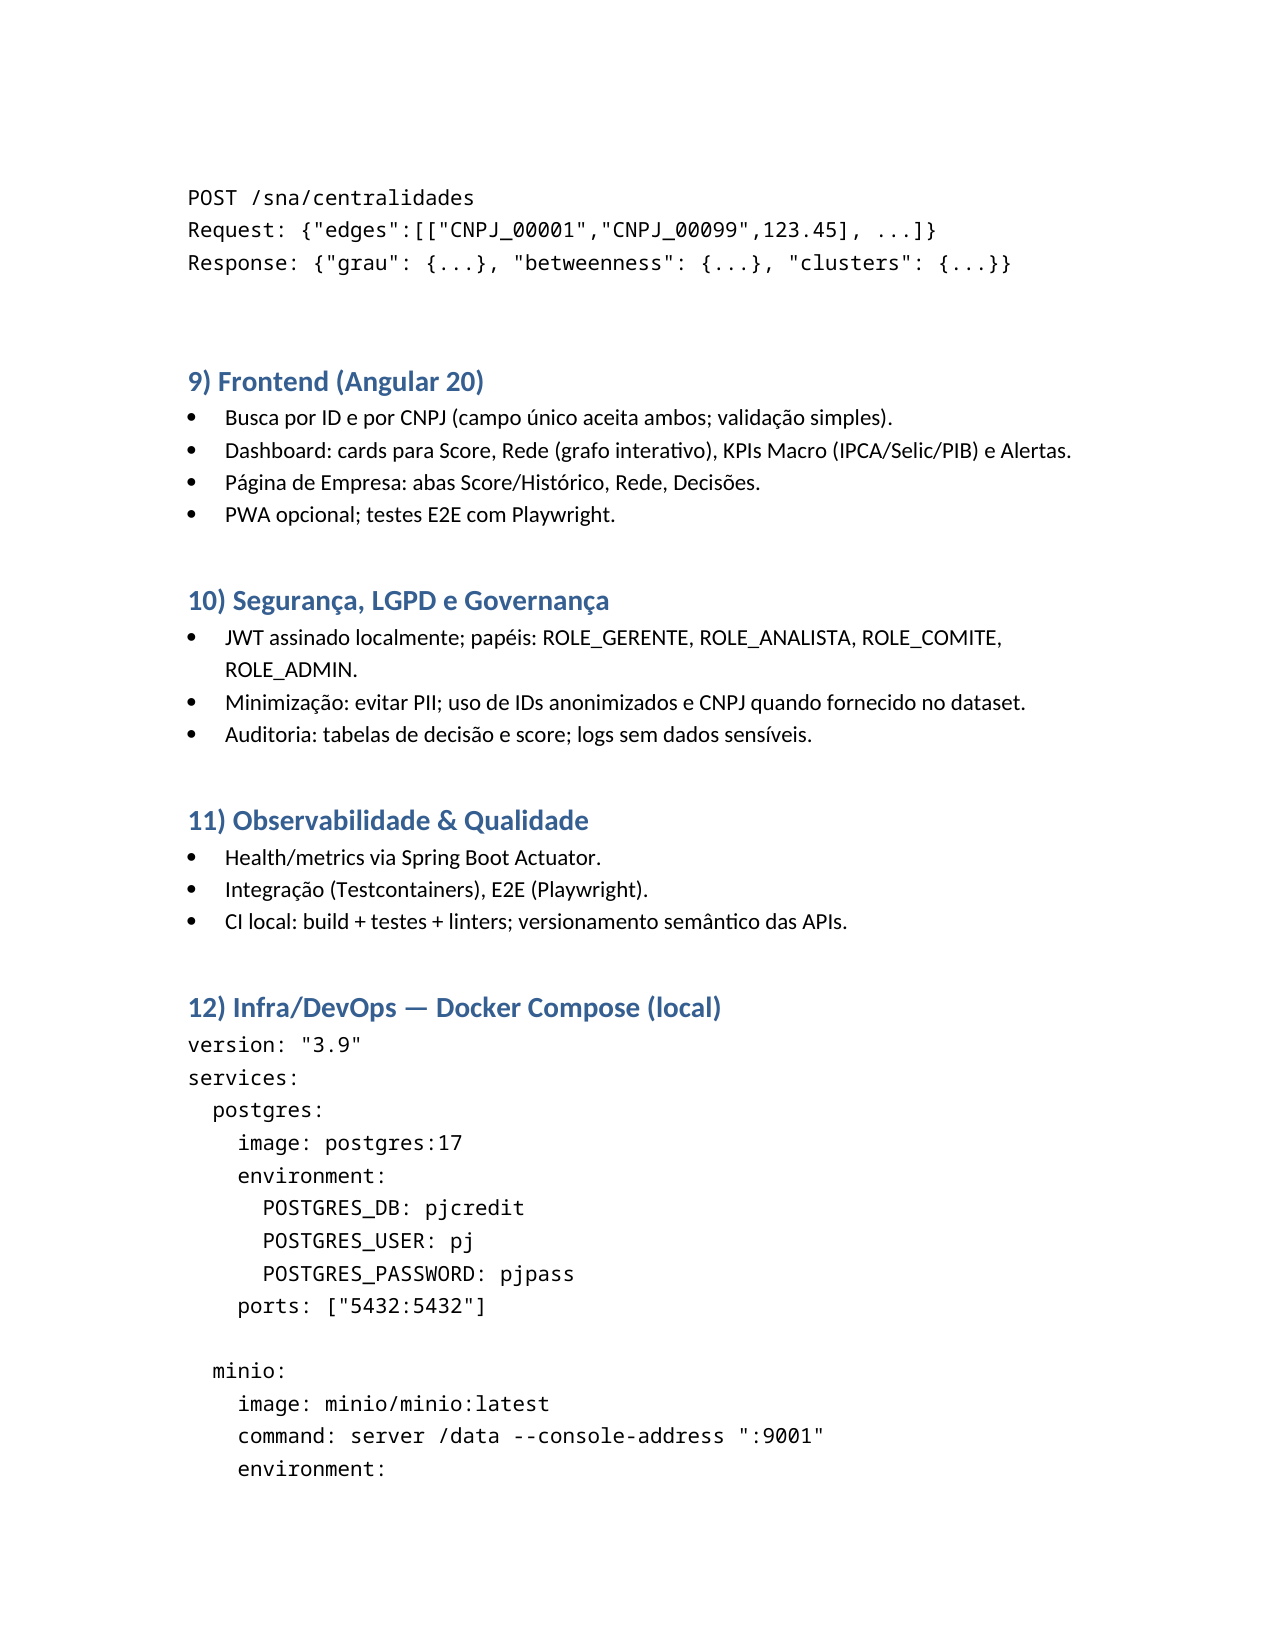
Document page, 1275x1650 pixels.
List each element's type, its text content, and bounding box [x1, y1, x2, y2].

list CI local: build + testes + linters; versionamento semântico das APIs. [187, 907, 1087, 935]
subtitle 12) Infra/DevOps — Docker Compose (local) [187, 989, 1087, 1025]
list Auditoria: tabelas de decisão e score; logs sem dados sensíveis. [187, 720, 1087, 748]
subtitle 9) Frontend (Angular 20) [187, 363, 1087, 398]
list Integração (Testcontainers), E2E (Playwright). [187, 875, 1087, 903]
subtitle 11) Observabilidade & Qualidade [187, 802, 1087, 838]
list JWT assinado localmente; papéis: ROLE_GERENTE, ROLE_ANALISTA, ROLE_COMITE, ROLE_ADMIN. [187, 623, 1087, 683]
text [187, 150, 1087, 308]
list Minimização: evitar PII; uso de IDs anonimizados e CNPJ quando fornecido no dataset. [187, 688, 1087, 716]
list Health/metrics via Spring Boot Actuator. [187, 843, 1087, 871]
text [187, 1030, 1087, 1483]
subtitle 10) Segurança, LGPD e Governança [187, 582, 1087, 618]
list Página de Empresa: abas Score/Histórico, Rede, Decisões. [187, 468, 1087, 496]
list Busca por ID e por CNPJ (campo único aceita ambos; validação simples). [187, 403, 1087, 432]
list PWA opcional; testes E2E com Playwright. [187, 500, 1087, 528]
list Dashboard: cards para Score, Rede (grafo interativo), KPIs Macro (IPCA/Selic/PIB) e Alertas. [187, 436, 1087, 464]
